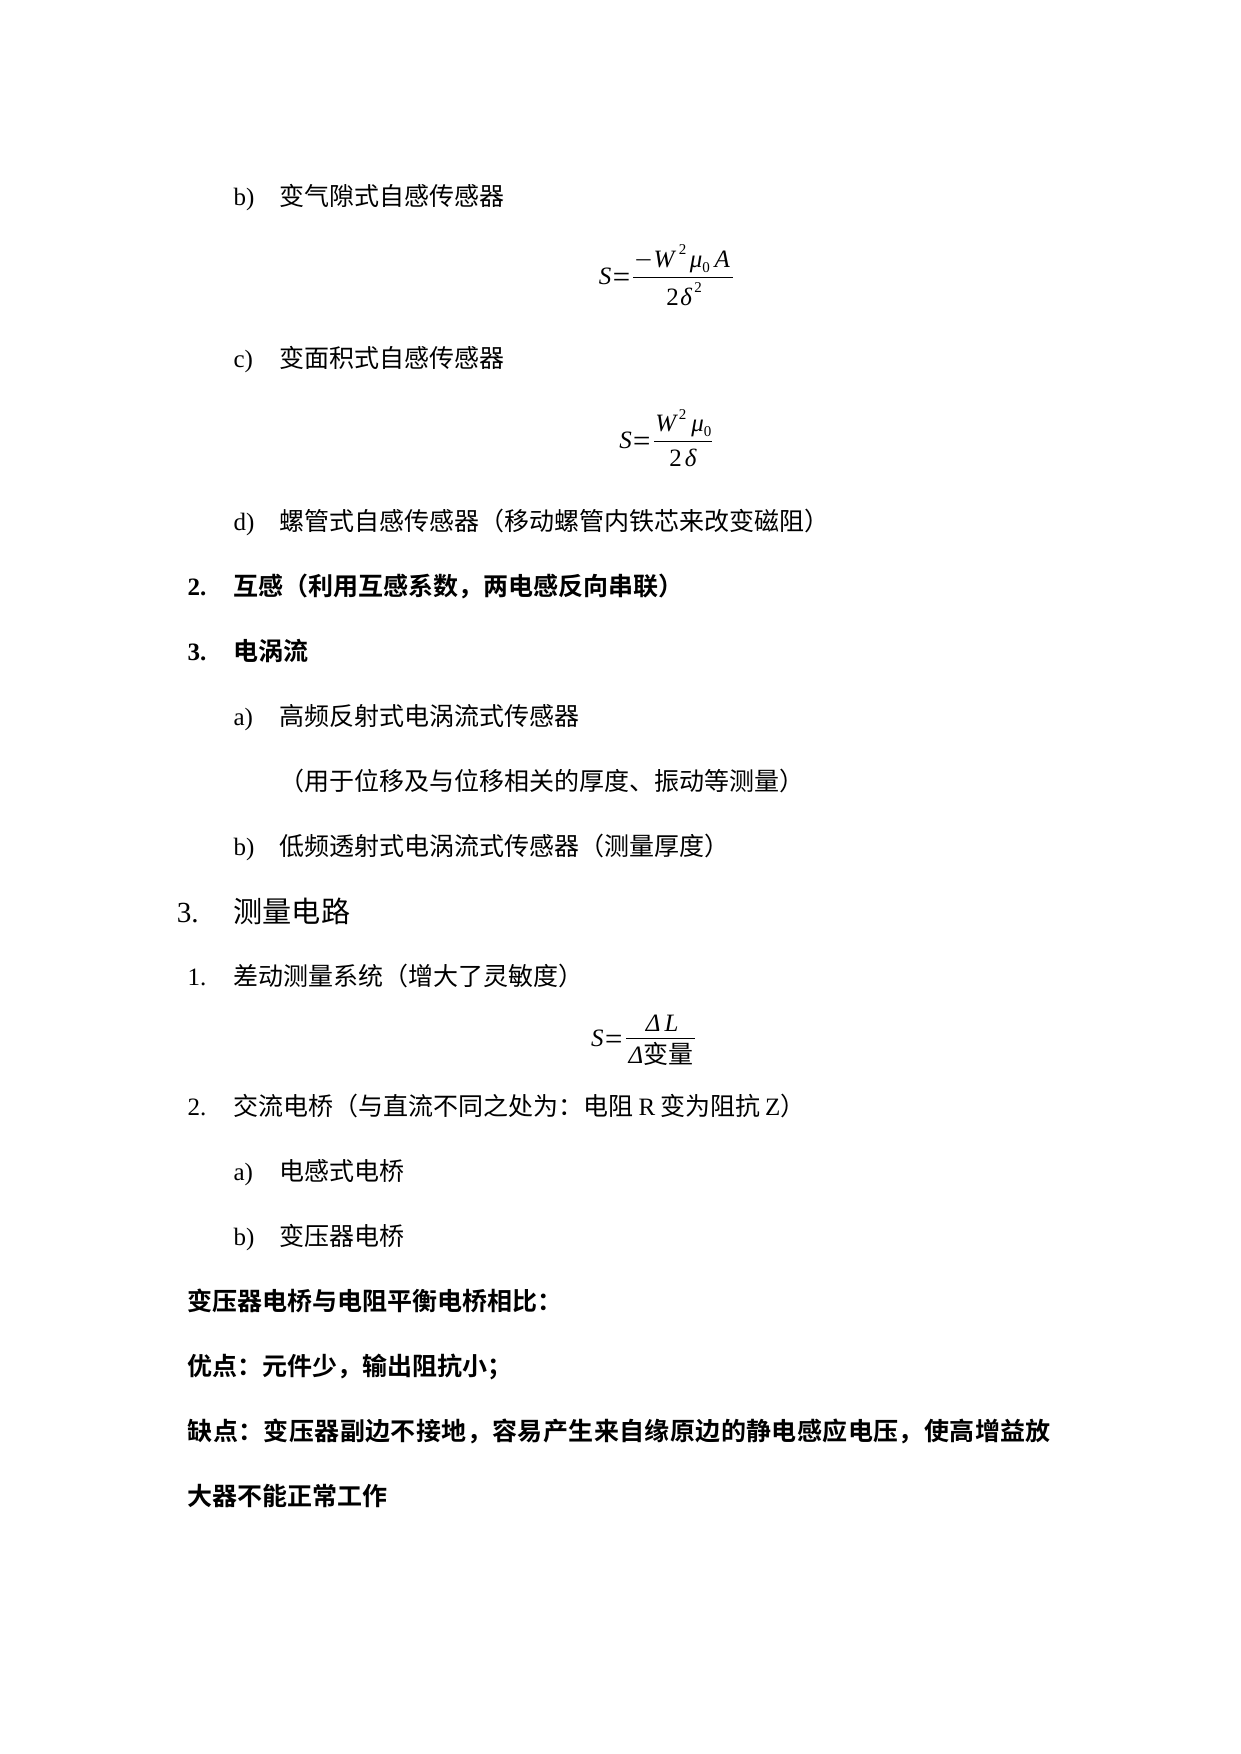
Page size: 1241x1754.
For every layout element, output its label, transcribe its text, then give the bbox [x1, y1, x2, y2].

list 交流电桥（与直流不同之处为：电阻R变为阻抗Z） [187, 1072, 1053, 1137]
text 变压器电桥与电阻平衡电桥相比： [187, 1267, 1053, 1332]
subtitle 测量电路 [187, 877, 1053, 942]
list 电涡流 [187, 617, 1053, 682]
list 变面积式自感传感器 [233, 324, 1053, 389]
list 差动测量系统（增大了灵敏度） [187, 942, 1053, 1007]
list 变气隙式自感传感器 [233, 162, 1053, 227]
text 优点：元件少，输出阻抗小； [187, 1332, 1053, 1397]
list 电感式电桥 [233, 1137, 1053, 1202]
list 螺管式自感传感器（移动螺管内铁芯来改变磁阻） [233, 487, 1053, 552]
text 缺点：变压器副边不接地，容易产生来自缘原边的静电感应电压，使高增益放大器不能正常工作 [187, 1397, 1053, 1527]
list 变压器电桥 [233, 1202, 1053, 1267]
list 低频透射式电涡流式传感器（测量厚度） [233, 812, 1053, 877]
list 互感（利用互感系数，两电感反向串联） [187, 552, 1053, 617]
list 高频反射式电涡流式传感器 （用于位移及与位移相关的厚度、振动等测量） [233, 682, 1053, 812]
